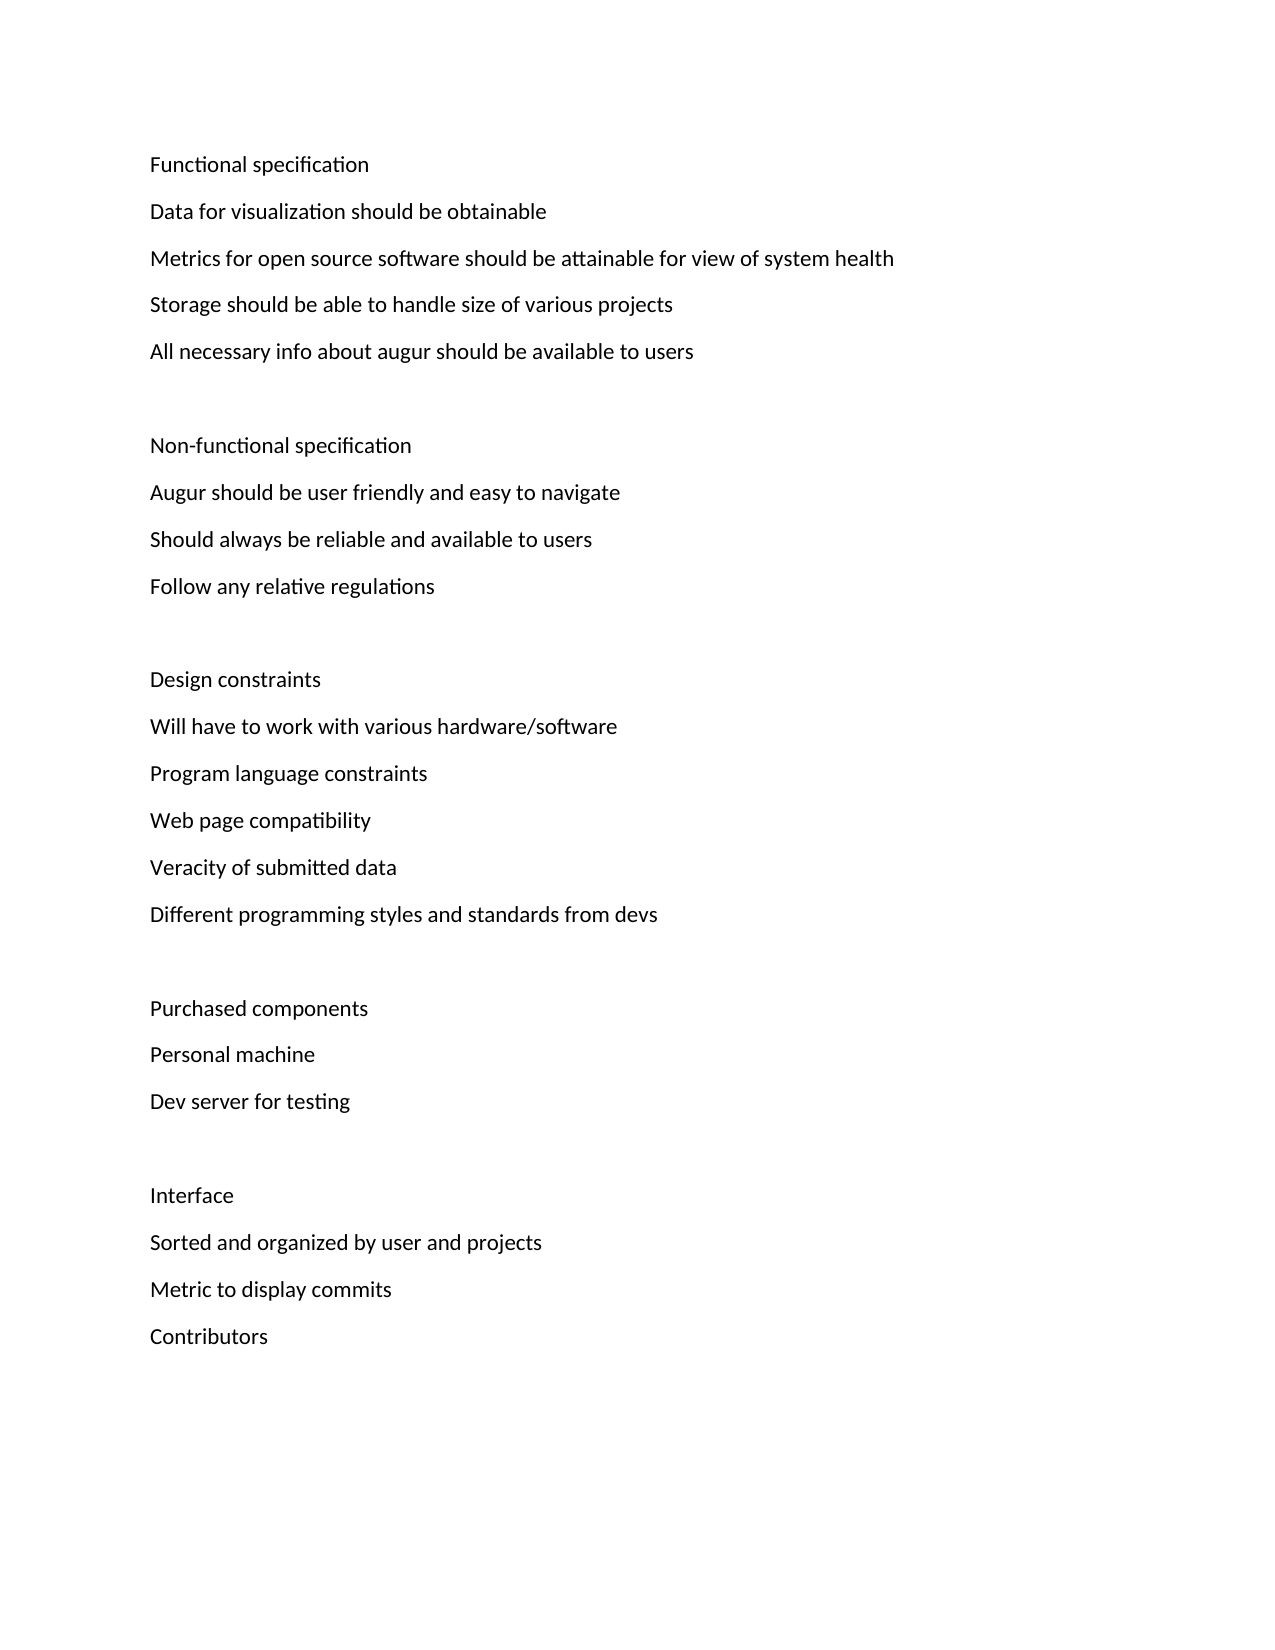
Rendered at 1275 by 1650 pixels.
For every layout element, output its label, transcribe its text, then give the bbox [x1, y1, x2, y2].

text Will have to work with various hardware/software [150, 712, 1125, 741]
text Sorted and organized by user and projects [150, 1228, 1125, 1256]
text Follow any relative regulations [150, 572, 1125, 600]
text Different programming styles and standards from devs [150, 900, 1125, 928]
text Interface [150, 1181, 1125, 1209]
text Design constraints [150, 666, 1125, 694]
text Metric to display commits [150, 1275, 1125, 1303]
text Purchased components [150, 994, 1125, 1022]
text All necessary info about augur should be available to users [150, 337, 1125, 366]
text Should always be reliable and available to users [150, 525, 1125, 553]
text Storage should be able to handle size of various projects [150, 291, 1125, 319]
text Web page compatibility [150, 806, 1125, 834]
text Metrics for open source software should be attainable for view of system health [150, 244, 1125, 272]
text Dev server for testing [150, 1087, 1125, 1116]
text Program language constraints [150, 759, 1125, 787]
text Contributors [150, 1322, 1125, 1350]
text Data for visualization should be obtainable [150, 197, 1125, 225]
text Personal machine [150, 1041, 1125, 1069]
text Veracity of submitted data [150, 853, 1125, 881]
text Augur should be user friendly and easy to navigate [150, 478, 1125, 506]
text Non-functional specification [150, 431, 1125, 459]
text Functional specification [150, 150, 1125, 178]
